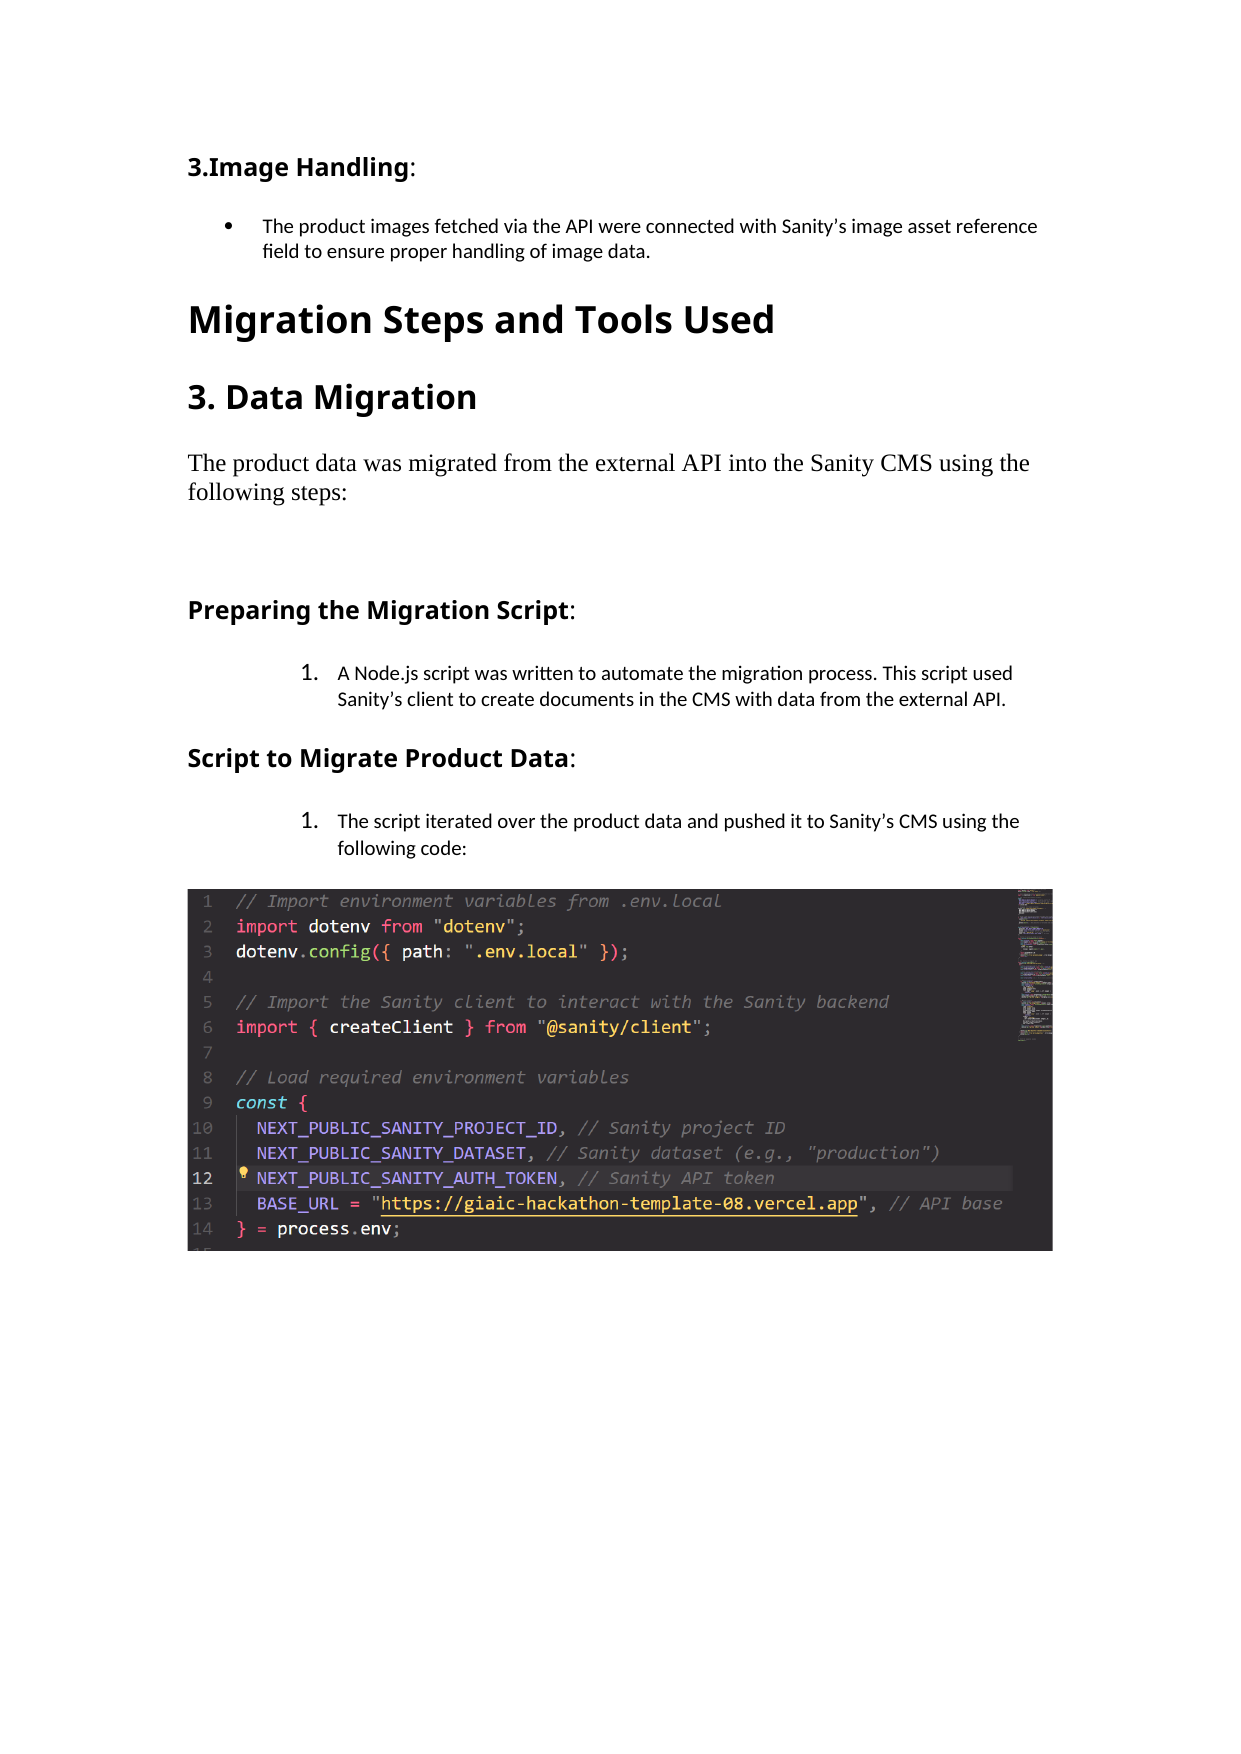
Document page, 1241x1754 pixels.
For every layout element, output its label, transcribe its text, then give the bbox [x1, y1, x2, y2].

text 3.Image Handling: [187, 150, 1053, 184]
subtitle 3. Data Migration [187, 373, 1053, 419]
list The product images fetched via the API were connected with Sanity’s image asset reference field to ensure proper handling of image data. [225, 213, 1053, 264]
picture [187, 889, 1053, 1251]
list A Node.js script was written to automate the migration process. This script used Sanity’s client to create documents in the CMS with data from the external API. [300, 656, 1053, 712]
list The script iterated over the product data and pushed it to Sanity’s CMS using the following code: [300, 804, 1053, 860]
subtitle Migration Steps and Tools Used [187, 293, 1053, 344]
list Preparing the Migration Script: [187, 593, 1053, 627]
text The product data was migrated from the external API into the Sanity CMS using the following steps: [187, 448, 1053, 506]
list Script to Migrate Product Data: [187, 741, 1053, 775]
